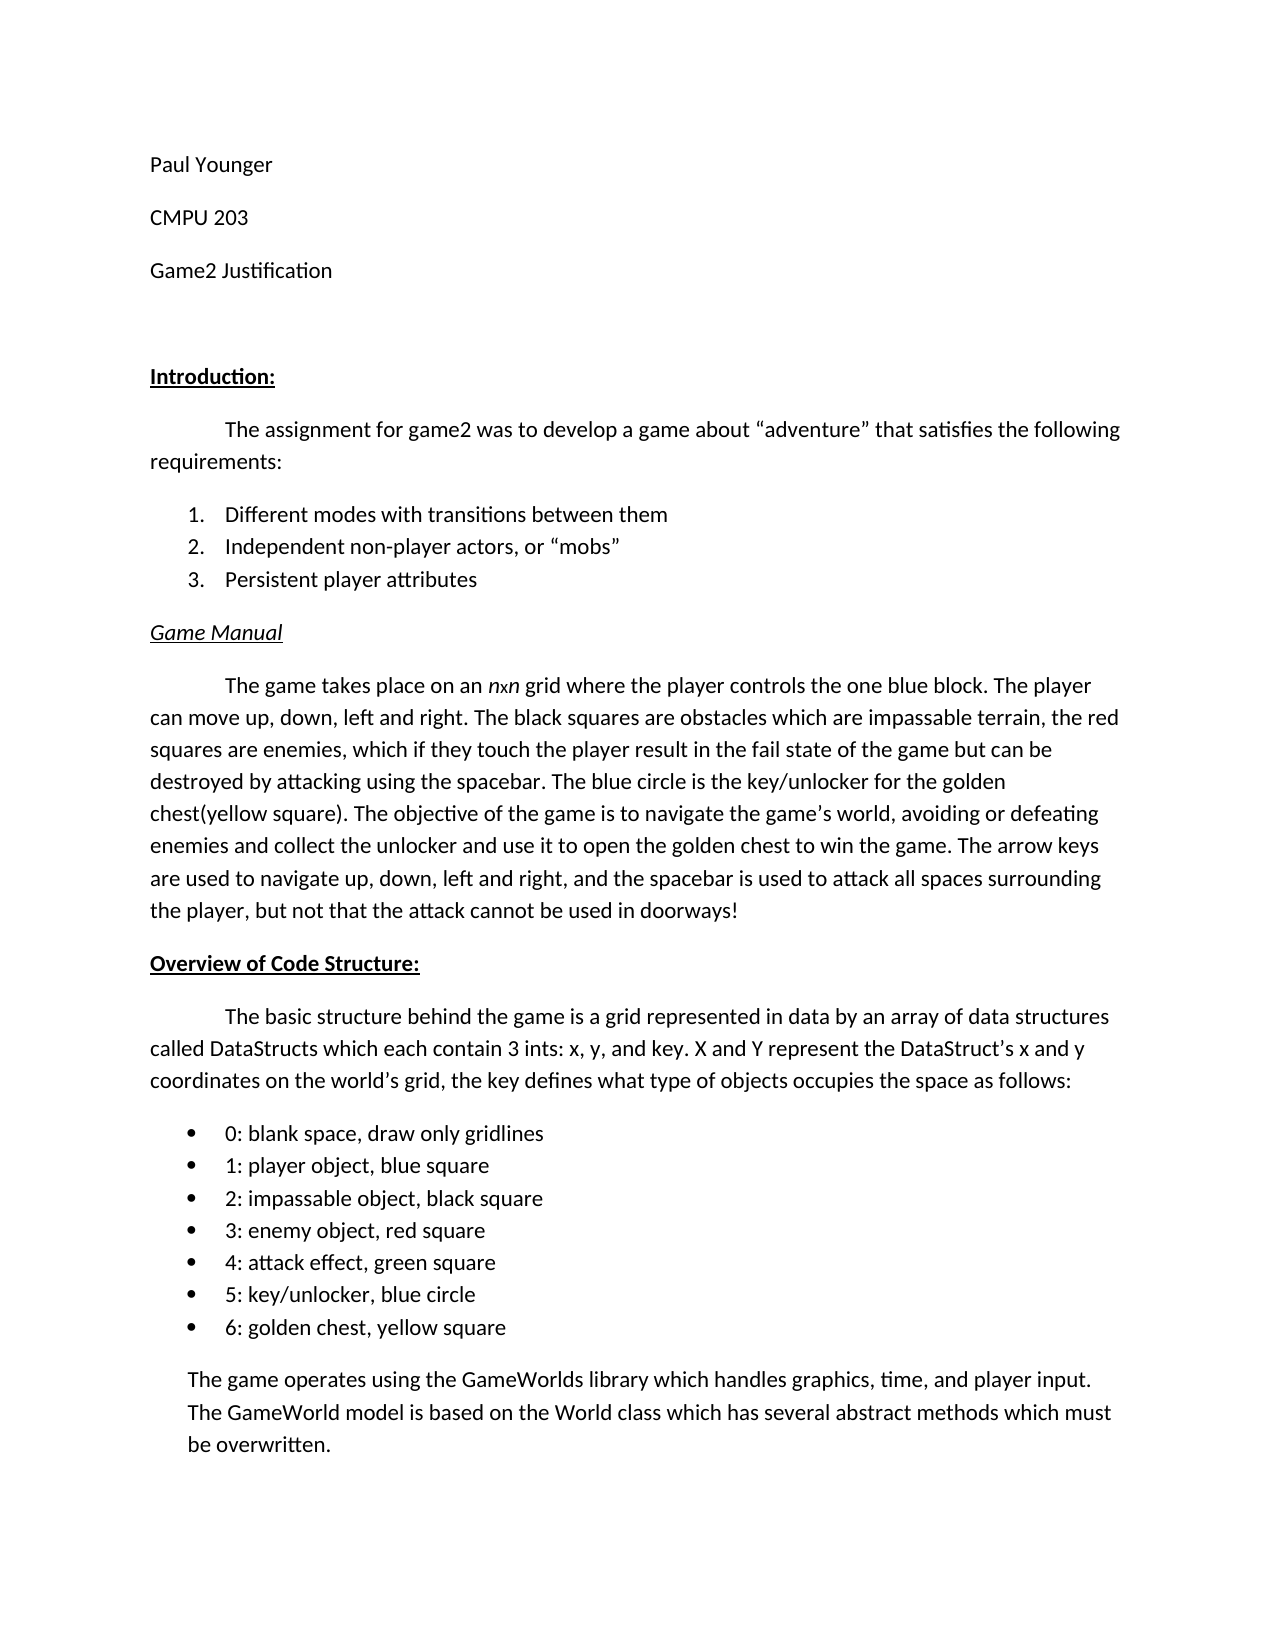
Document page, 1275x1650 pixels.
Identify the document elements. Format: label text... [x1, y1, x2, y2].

list 1: player object, blue square [187, 1152, 1125, 1180]
text CMPU 203 [150, 203, 1125, 231]
list 5: key/unlocker, blue circle [187, 1280, 1125, 1308]
text The game operates using the GameWorlds library which handles graphics, time, and player input. The GameWorld model is based on the World class which has several abstract methods which must be overwritten. [187, 1366, 1125, 1458]
list Persistent player attributes [187, 565, 1125, 593]
list 4: attack effect, green square [187, 1248, 1125, 1276]
list 0: blank space, draw only gridlines [187, 1119, 1125, 1147]
text Game Manual [150, 618, 1125, 646]
text Game2 Justification [150, 256, 1125, 284]
list Independent non-player actors, or “mobs” [187, 532, 1125, 561]
text The assignment for game2 was to develop a game about “adventure” that satisfies the following requirements: [150, 415, 1125, 475]
list 6: golden chest, yellow square [187, 1313, 1125, 1341]
list Different modes with transitions between them [187, 500, 1125, 528]
text The game takes place on an nxn grid where the player controls the one blue block. The player can move up, down, left and right. The black squares are obstacles which are impassable terrain, the red squares are enemies, which if they touch the player result in the fail state of the game but can be destroyed by attacking using the spacebar. The blue circle is the key/unlocker for the golden chest(yellow square). The objective of the game is to navigate the game’s world, avoiding or defeating enemies and collect the unlocker and use it to open the golden chest to win the game. The arrow keys are used to navigate up, down, left and right, and the spacebar is used to attack all spaces surrounding the player, but not that the attack cannot be used in doorways! [150, 671, 1125, 924]
text Overview of Code Structure: [150, 949, 1125, 977]
text Paul Younger [150, 150, 1125, 178]
text Introduction: [150, 362, 1125, 390]
list 2: impassable object, black square [187, 1184, 1125, 1212]
text The basic structure behind the game is a grid represented in data by an array of data structures called DataStructs which each contain 3 ints: x, y, and key. X and Y represent the DataStruct’s x and y coordinates on the world’s grid, the key defines what type of objects occupies the space as follows: [150, 1002, 1125, 1094]
list 3: enemy object, red square [187, 1216, 1125, 1244]
